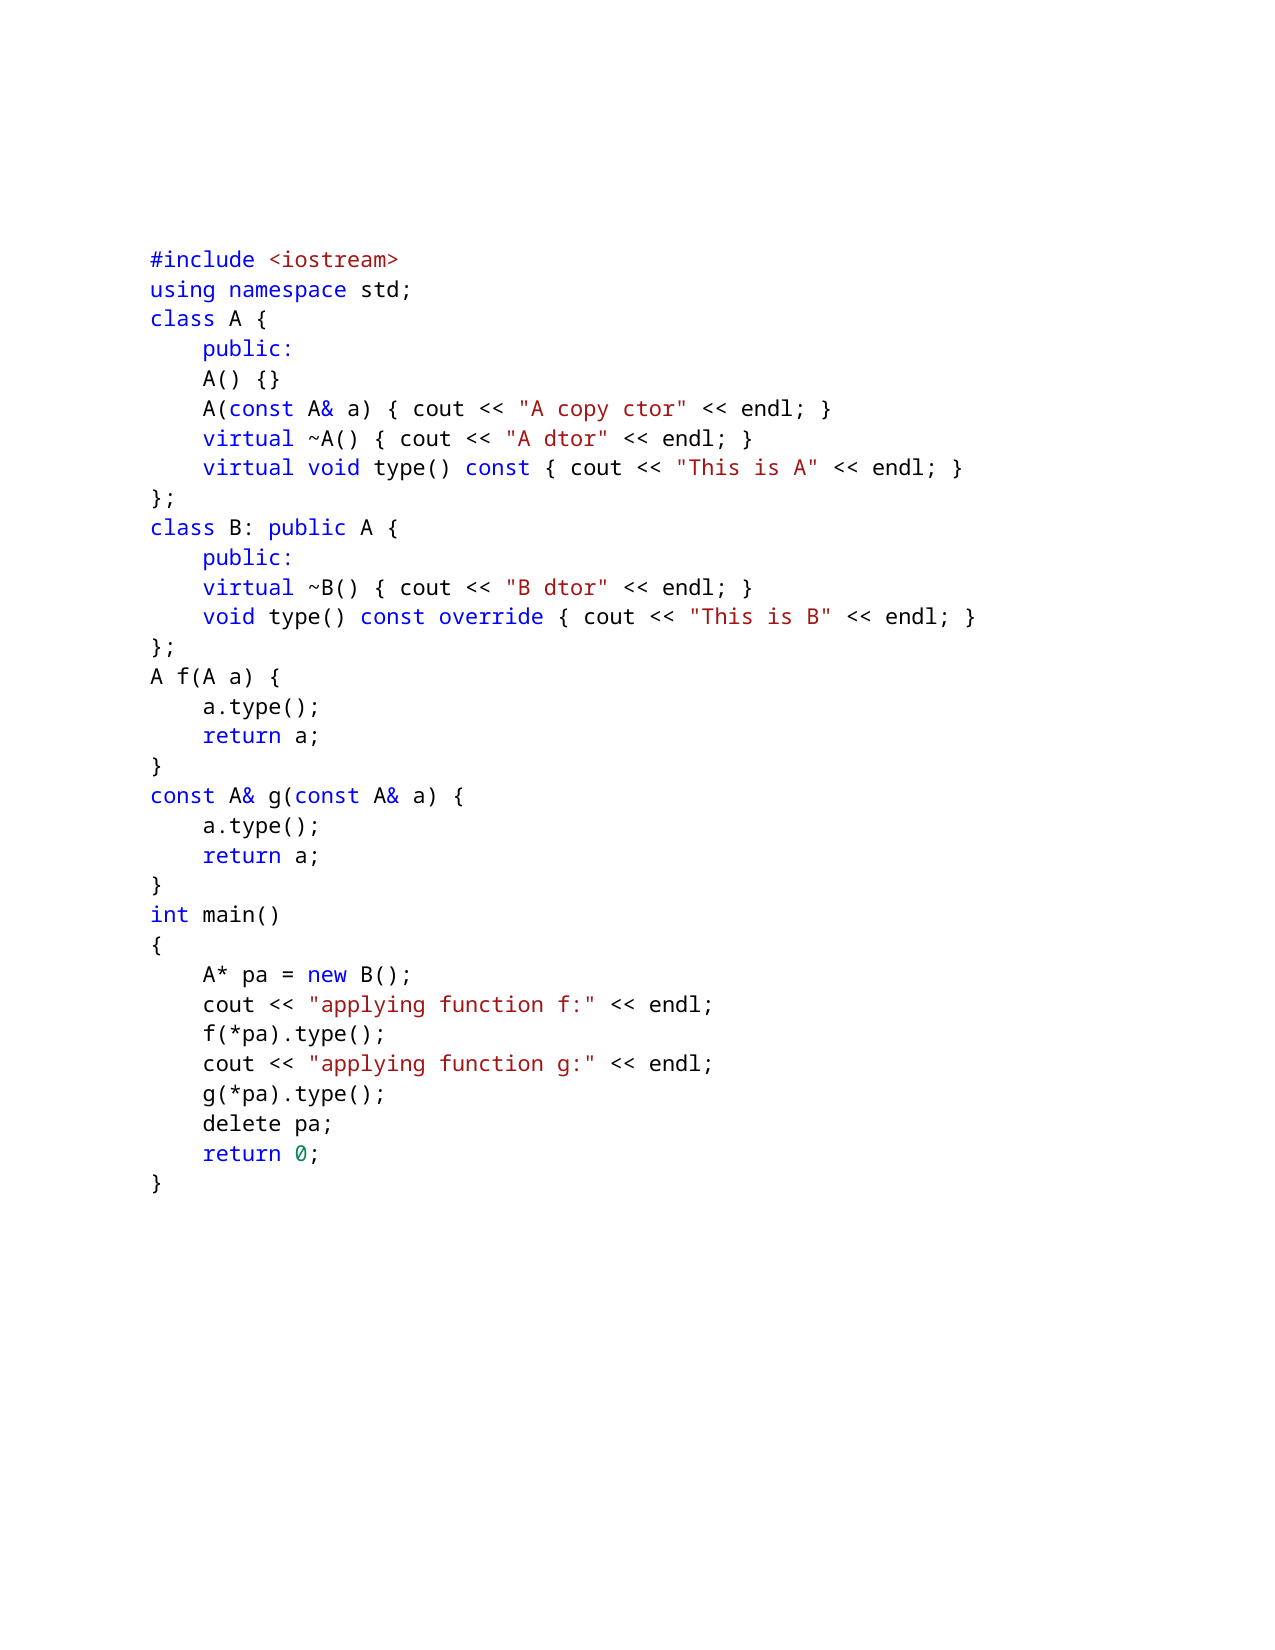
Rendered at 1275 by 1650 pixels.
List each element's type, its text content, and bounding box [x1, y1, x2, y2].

text int main() [150, 899, 1125, 929]
text return a; [150, 839, 1125, 869]
text }; [150, 631, 1125, 661]
text cout << "applying function f:" << endl; [150, 988, 1125, 1018]
text { [150, 929, 1125, 959]
text delete pa; [150, 1108, 1125, 1137]
text using namespace std; [150, 273, 1125, 303]
text a.type(); [150, 810, 1125, 839]
text } [150, 750, 1125, 780]
text public: [150, 542, 1125, 571]
text g(*pa).type(); [150, 1078, 1125, 1108]
text }; [150, 482, 1125, 512]
text A f(A a) { [150, 661, 1125, 691]
text virtual ~B() { cout << "B dtor" << endl; } [150, 571, 1125, 601]
text virtual void type() const { cout << "This is A" << endl; } [150, 452, 1125, 482]
text return a; [150, 720, 1125, 750]
text a.type(); [150, 691, 1125, 720]
text } [150, 869, 1125, 899]
text class B: public A { [150, 512, 1125, 542]
text #include <iostream> [150, 244, 1125, 273]
text f(*pa).type(); [150, 1018, 1125, 1048]
text A() {} [150, 363, 1125, 393]
text virtual ~A() { cout << "A dtor" << endl; } [150, 422, 1125, 452]
text const A& g(const A& a) { [150, 780, 1125, 810]
text void type() const override { cout << "This is B" << endl; } [150, 601, 1125, 631]
text A* pa = new B(); [150, 959, 1125, 988]
text cout << "applying function g:" << endl; [150, 1048, 1125, 1078]
text public: [150, 333, 1125, 363]
text class A { [150, 303, 1125, 333]
text } [150, 1167, 1125, 1197]
text return 0; [150, 1137, 1125, 1167]
text A(const A& a) { cout << "A copy ctor" << endl; } [150, 393, 1125, 422]
